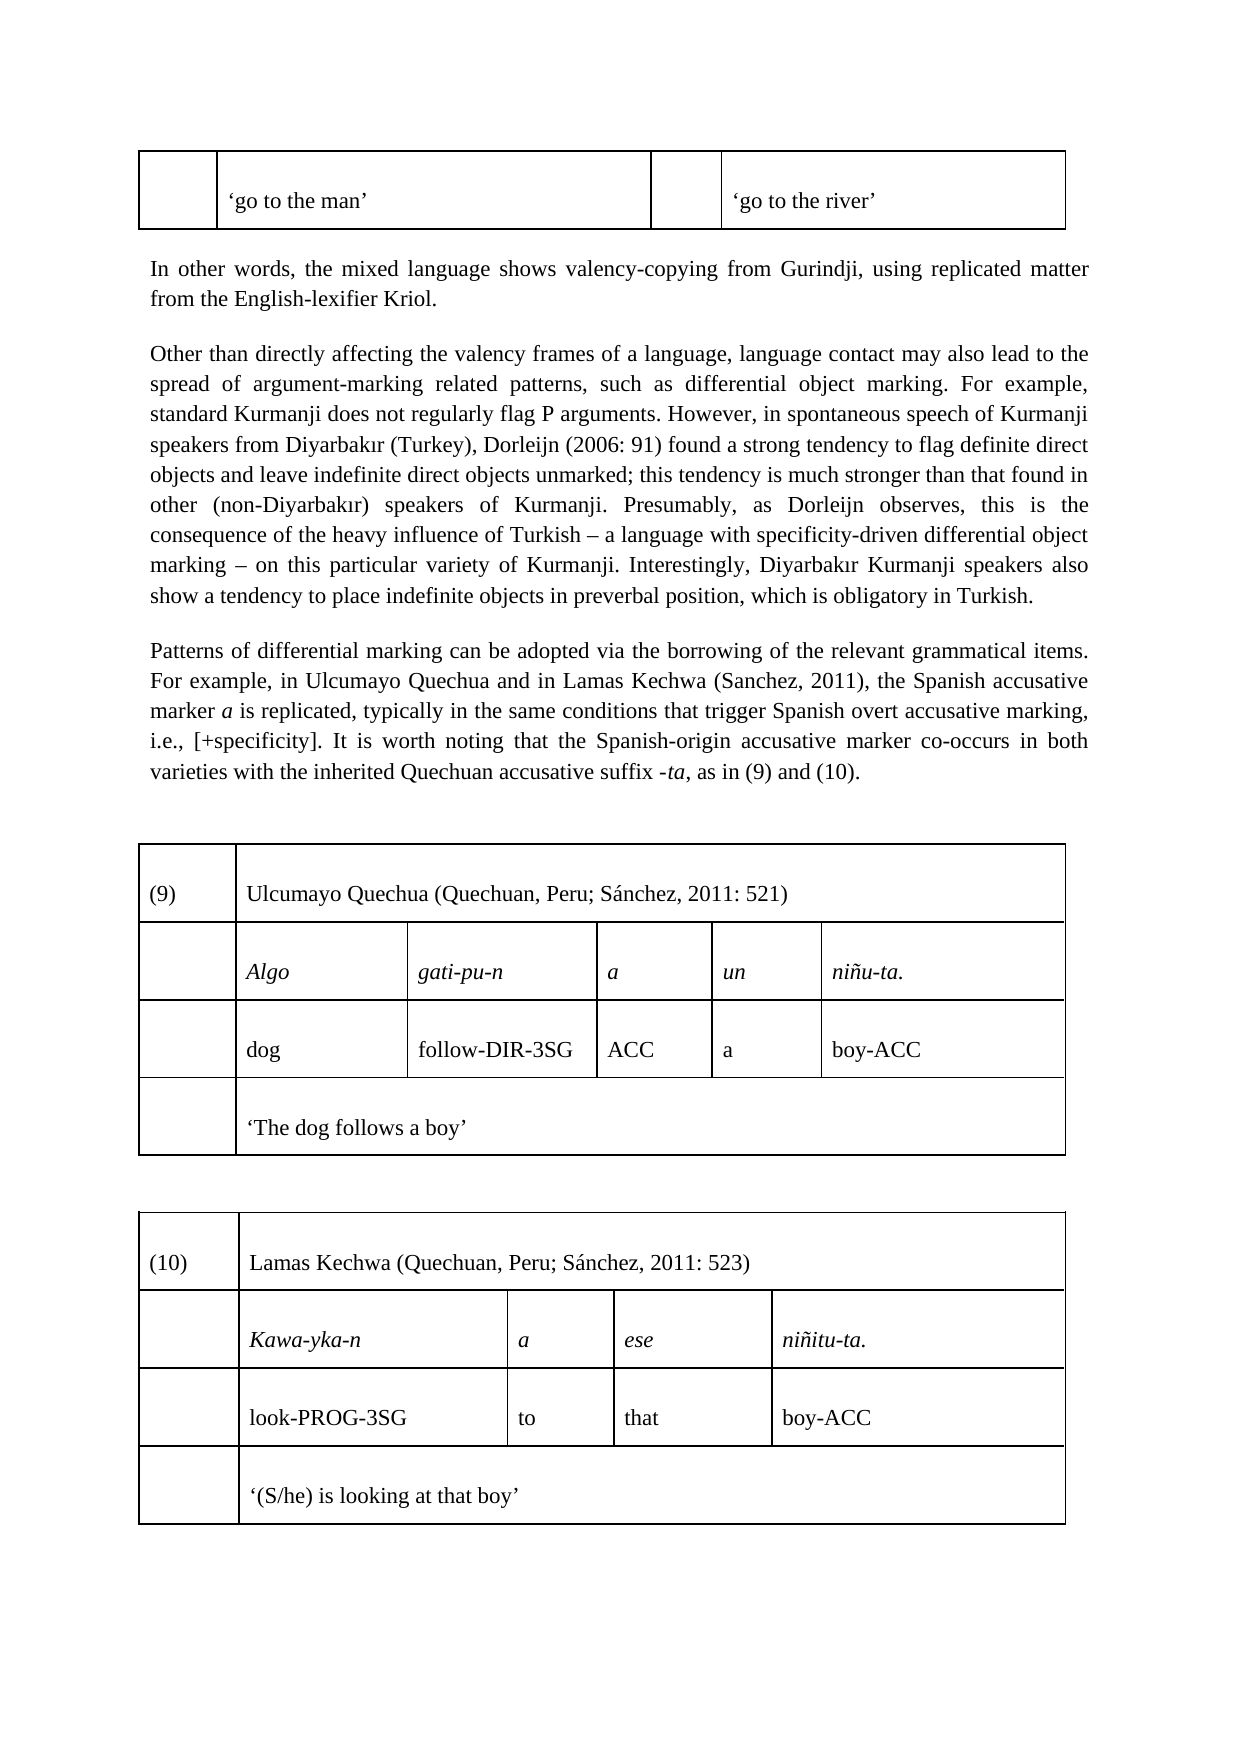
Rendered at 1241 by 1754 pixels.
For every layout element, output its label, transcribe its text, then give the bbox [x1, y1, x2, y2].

table_header (9) [140, 845, 235, 921]
table_cell Algo [237, 923, 407, 999]
table_cell [652, 152, 721, 228]
table_cell ese [615, 1291, 771, 1367]
text Other than directly affecting the valency frames of a language, language contact may also lead to the spread of argument-marking related patterns, such as differential object marking. For example, standard Kurmanji does not regularly flag P arguments. However, in spontaneous speech of Kurmanji speakers from Diyarbakır (Turkey), Dorleijn (2006: 91) found a strong tendency to flag definite direct objects and leave indefinite direct objects unmarked; this tendency is much stronger than that found in other (non-Diyarbakır) speakers of Kurmanji. Presumably, as Dorleijn observes, this is the consequence of the heavy influence of Turkish – a language with specificity-driven differential object marking – on this particular variety of Kurmanji. Interestingly, Diyarbakır Kurmanji speakers also show a tendency to place indefinite objects in preverbal position, which is obligatory in Turkish. [150, 340, 1090, 608]
table_cell Kawa-yka-n [240, 1291, 507, 1367]
table_header Lamas Kechwa (Quechuan, Peru; Sánchez, 2011: 523) [240, 1213, 1065, 1289]
table_cell dog [237, 1001, 407, 1077]
table_cell ‘go to the man’ [218, 152, 650, 228]
text In other words, the mixed language shows valency-copying from Gurindji, using replicated matter from the English-lexifier Kriol. [150, 254, 1090, 311]
table_cell niñu-ta. [822, 921, 1065, 999]
table_cell ‘The dog follows a boy’ [237, 1077, 1065, 1154]
table_cell ‘(S/he) is looking at that boy’ [240, 1445, 1065, 1523]
text Patterns of differential marking can be adopted via the borrowing of the relevant grammatical items. For example, in Ulcumayo Quechua and in Lamas Kechwa (Sanchez, 2011), the Spanish accusative marker a is replicated, typically in the same conditions that trigger Spanish overt accusative marking, i.e., [+specificity]. It is worth noting that the Spanish-origin accusative marker co-occurs in both varieties with the inherited Quechuan accusative suffix -ta, as in (9) and (10). [150, 637, 1090, 784]
table_cell boy-ACC [773, 1367, 1065, 1445]
table_header (10) [140, 1213, 238, 1289]
table_header Ulcumayo Quechua (Quechuan, Peru; Sánchez, 2011: 521) [237, 845, 1065, 921]
table_cell look-PROG-3SG [240, 1369, 507, 1445]
table_cell [140, 1001, 235, 1077]
table_cell [140, 923, 235, 999]
table_cell a [713, 1001, 821, 1077]
table_cell a [598, 923, 711, 999]
table_cell ACC [598, 1001, 711, 1077]
table_cell [140, 1078, 235, 1154]
table_cell to [508, 1369, 613, 1445]
table_cell that [615, 1369, 771, 1445]
table_cell [140, 1369, 238, 1445]
table_cell follow-DIR-3SG [408, 1001, 596, 1077]
table_cell [140, 1447, 238, 1523]
table_cell gati-pu-n [408, 923, 596, 999]
table_cell a [508, 1291, 613, 1367]
table_cell ‘go to the river’ [722, 152, 1065, 228]
table_cell [140, 152, 216, 228]
table_cell niñitu-ta. [773, 1289, 1065, 1367]
table_cell un [713, 923, 821, 999]
table_cell boy-ACC [822, 999, 1065, 1077]
table_cell [140, 1291, 238, 1367]
